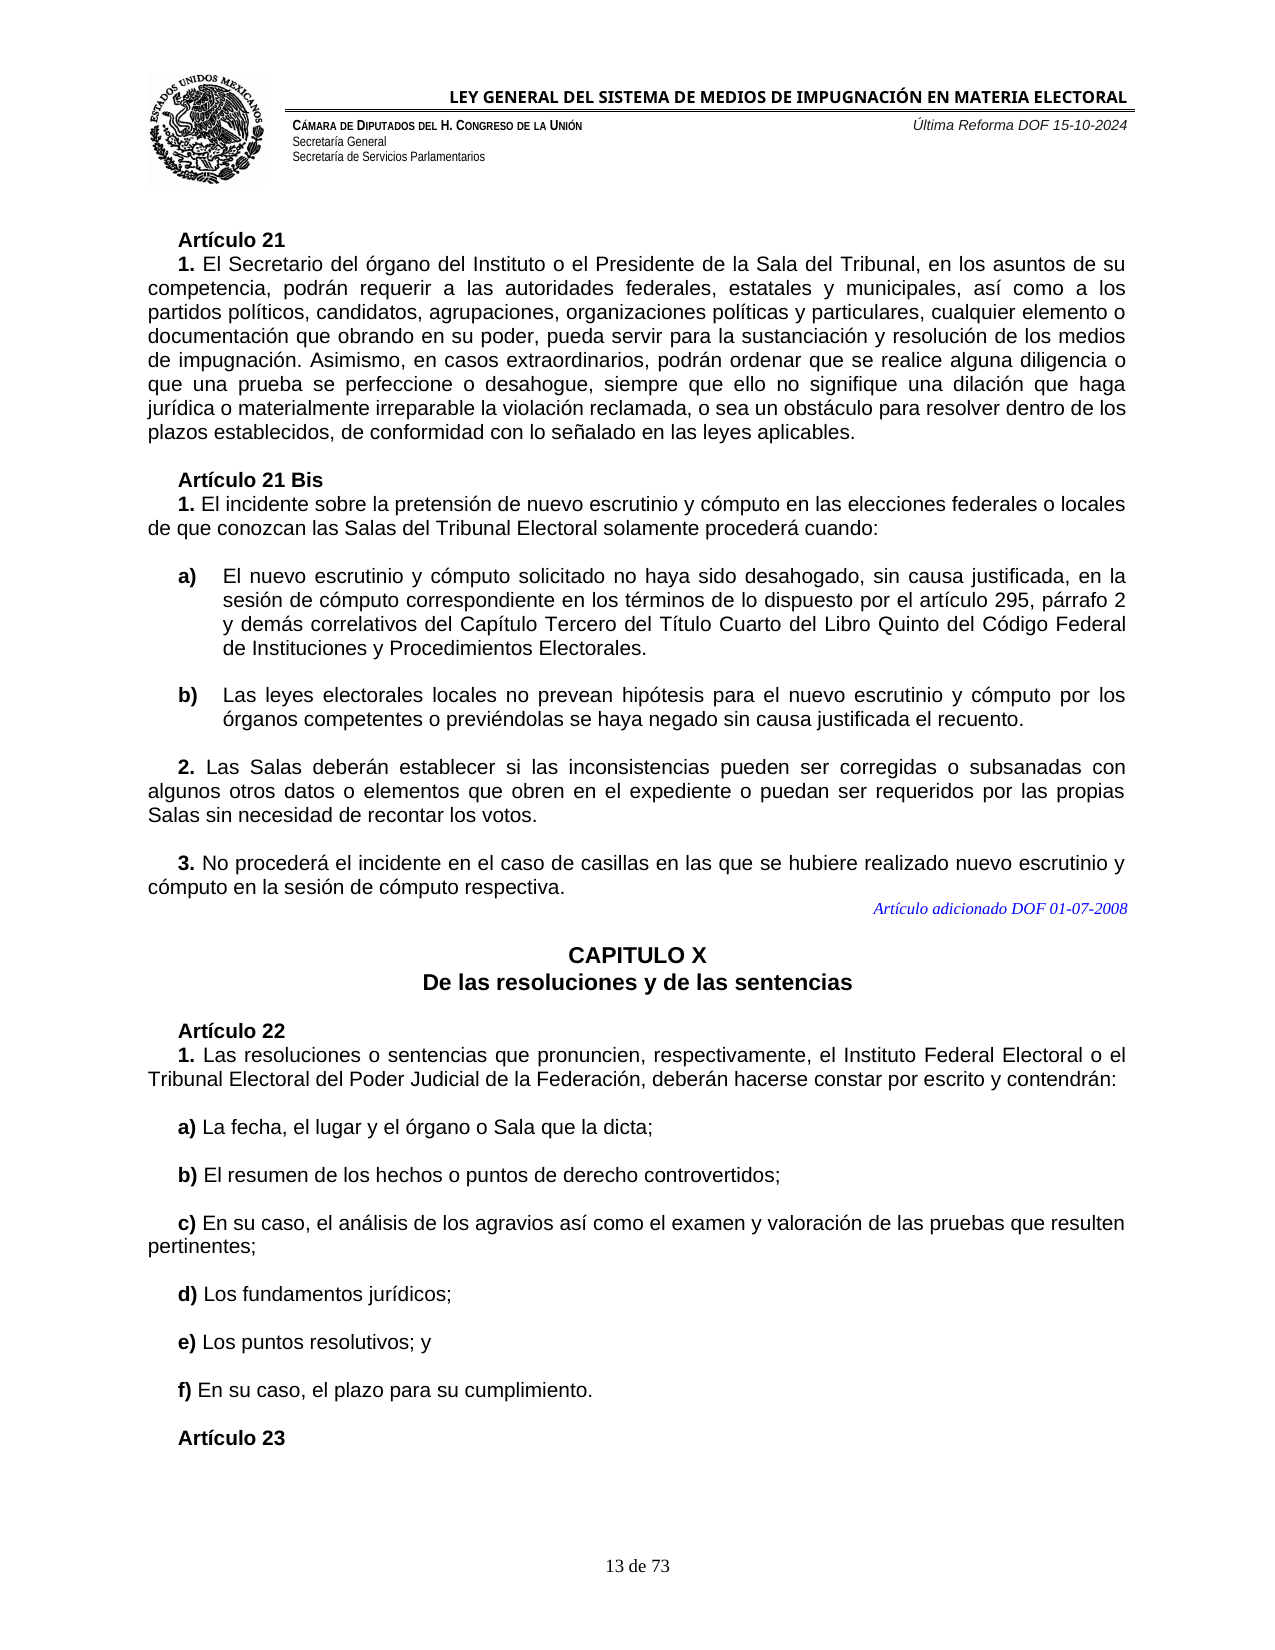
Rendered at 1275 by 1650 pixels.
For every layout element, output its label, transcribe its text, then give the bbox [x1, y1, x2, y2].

text a) El nuevo escrutinio y cómputo solicitado no haya sido desahogado, sin causa justificada, en la sesión de cómputo correspondiente en los términos de lo dispuesto por el artículo 295, párrafo 2 y demás correlativos del Capítulo Tercero del Título Cuarto del Libro Quinto del Código Federal de Instituciones y Procedimientos Electorales. [178, 563, 1127, 659]
text 2. Las Salas deberán establecer si las inconsistencias pueden ser corregidas o subsanadas con algunos otros datos o elementos que obren en el expediente o puedan ser requeridos por las propias Salas sin necesidad de recontar los votos. [148, 755, 1127, 827]
text Artículo 21 Bis [148, 468, 1127, 492]
text b) Las leyes electorales locales no prevean hipótesis para el nuevo escrutinio y cómputo por los órganos competentes o previéndolas se haya negado sin causa justificada el recuento. [178, 683, 1127, 731]
text 3. No procederá el incidente en el caso de casillas en las que se hubiere realizado nuevo escrutinio y cómputo en la sesión de cómputo respectiva. [148, 851, 1127, 899]
text e) Los puntos resolutivos; y [148, 1330, 1127, 1354]
text 1. El Secretario del órgano del Instituto o el Presidente de la Sala del Tribunal, en los asuntos de su competencia, podrán requerir a las autoridades federales, estatales y municipales, así como a los partidos políticos, candidatos, agrupaciones, organizaciones políticas y particulares, cualquier elemento o documentación que obrando en su poder, pueda servir para la sustanciación y resolución de los medios de impugnación. Asimismo, en casos extraordinarios, podrán ordenar que se realice alguna diligencia o que una prueba se perfeccione o desahogue, siempre que ello no signifique una dilación que haga jurídica o materialmente irreparable la violación reclamada, o sea un obstáculo para resolver dentro de los plazos establecidos, de conformidad con lo señalado en las leyes aplicables. [148, 252, 1127, 444]
text Artículo 22 [148, 1019, 1127, 1043]
text CAPITULO X [148, 942, 1127, 968]
text Artículo 23 [148, 1426, 1127, 1450]
text Artículo adicionado DOF 01-07-2008 [148, 899, 1127, 918]
text f) En su caso, el plazo para su cumplimiento. [148, 1378, 1127, 1402]
text a) La fecha, el lugar y el órgano o Sala que la dicta; [148, 1114, 1127, 1138]
text b) El resumen de los hechos o puntos de derecho controvertidos; [148, 1162, 1127, 1186]
text 1. Las resoluciones o sentencias que pronuncien, respectivamente, el Instituto Federal Electoral o el Tribunal Electoral del Poder Judicial de la Federación, deberán hacerse constar por escrito y contendrán: [148, 1043, 1127, 1091]
text Artículo 21 [148, 228, 1127, 252]
text d) Los fundamentos jurídicos; [148, 1282, 1127, 1306]
text De las resoluciones y de las sentencias [148, 968, 1127, 995]
text c) En su caso, el análisis de los agravios así como el examen y valoración de las pruebas que resulten pertinentes; [148, 1210, 1127, 1258]
text 1. El incidente sobre la pretensión de nuevo escrutinio y cómputo en las elecciones federales o locales de que conozcan las Salas del Tribunal Electoral solamente procederá cuando: [148, 492, 1127, 539]
